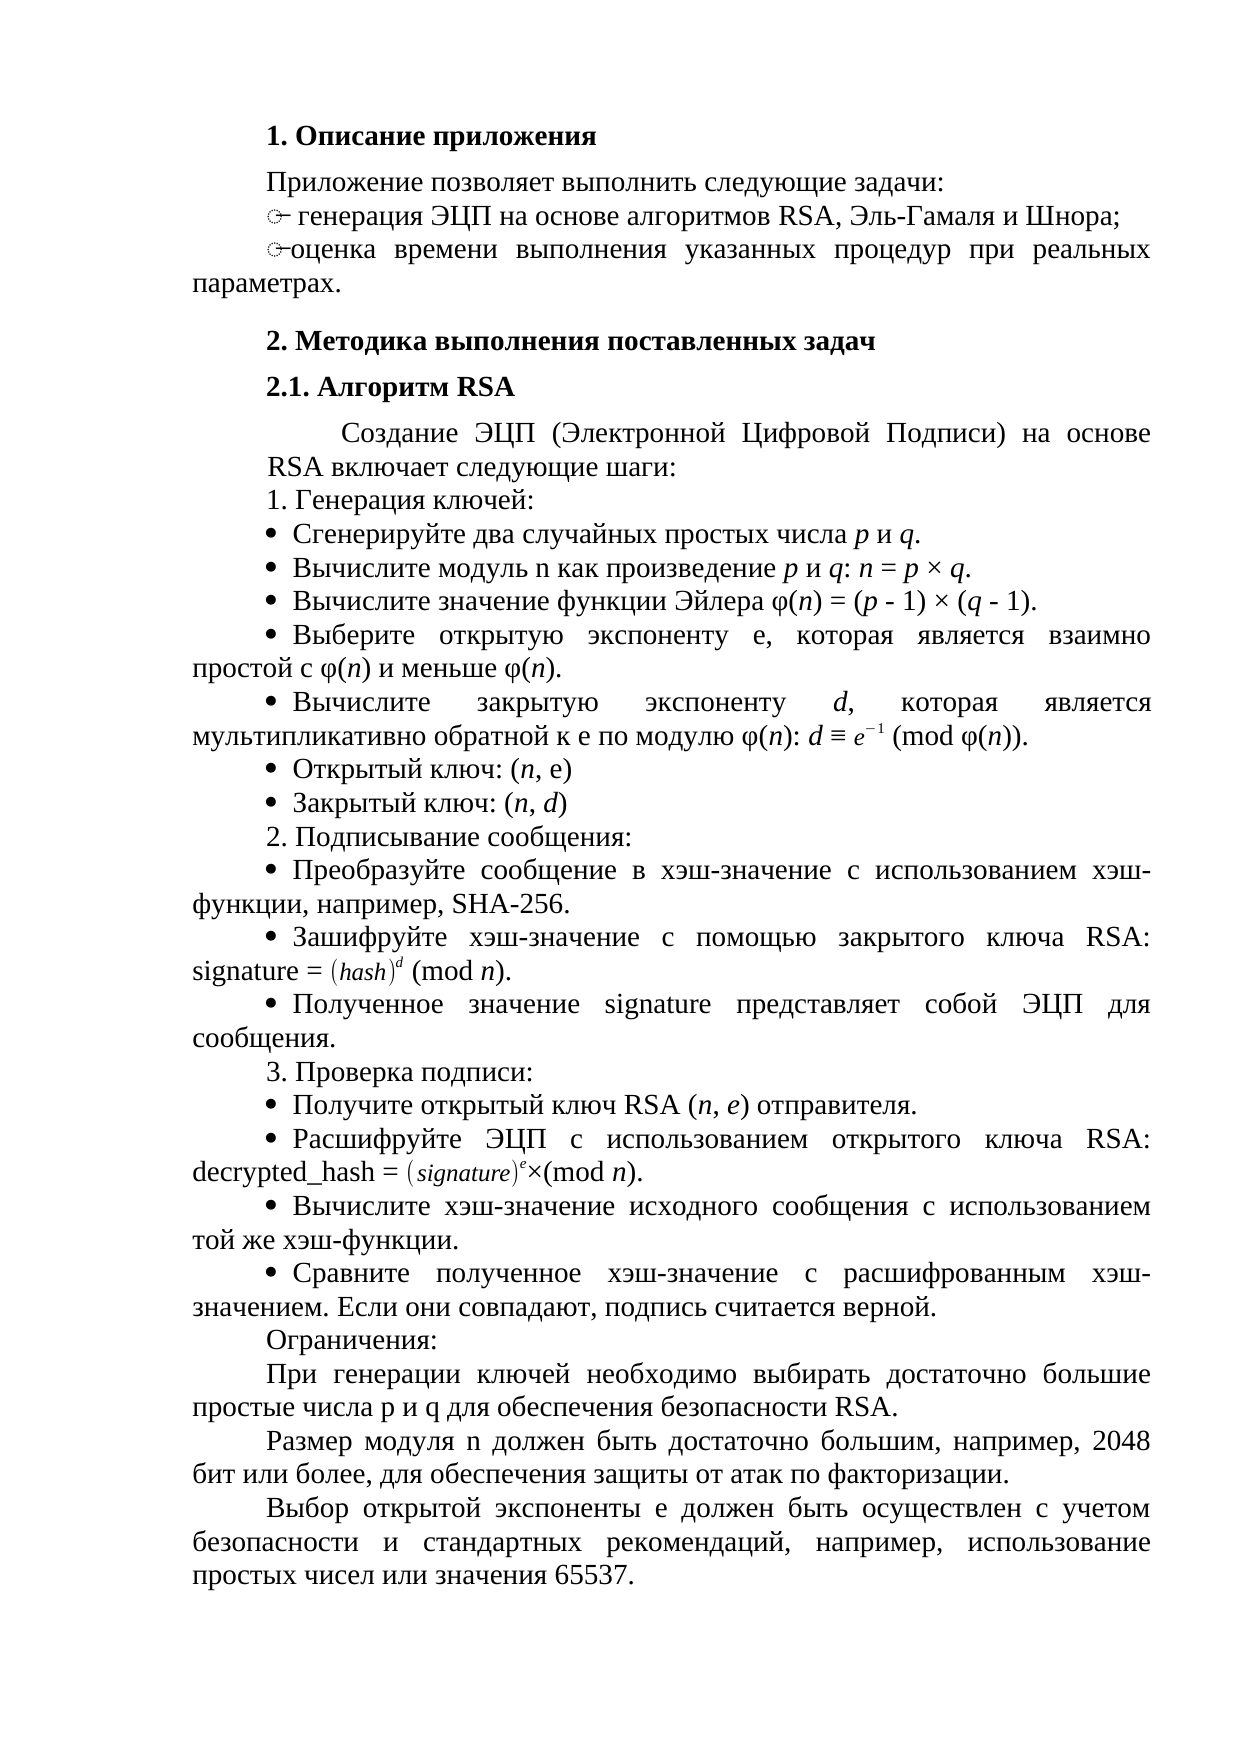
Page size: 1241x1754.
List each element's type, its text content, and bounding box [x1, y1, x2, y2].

list Подписывание сообщения: [192, 819, 1152, 852]
list Вычислите хэш-значение исходного сообщения с использованием той же хэш-функции. [192, 1188, 1152, 1255]
list Проверка подписи: [192, 1054, 1152, 1087]
list Преобразуйте сообщение в хэш-значение с использованием хэш-функции, например, SHA-256. [192, 852, 1152, 919]
list оценка времени выполнения указанных процедур при реальных параметрах. [192, 231, 1152, 298]
list Сравните полученное хэш-значение с расшифрованным хэш-значением. Если они совпадают, подпись считается верной. [192, 1255, 1152, 1322]
list Сгенерируйте два случайных простых числа p и q. [192, 516, 1152, 550]
list Создание ЭЦП (Электронной Цифровой Подписи) на основе RSA включает следующие шаги: [267, 415, 1152, 482]
list Закрытый ключ: (n, d) [192, 785, 1152, 819]
list Получите открытый ключ RSA (n, e) отправителя. [192, 1087, 1152, 1121]
list Выберите открытую экспоненту e, которая является взаимно простой с φ(n) и меньше φ(n). [192, 617, 1152, 684]
list При генерации ключей необходимо выбирать достаточно большие простые числа p и q для обеспечения безопасности RSA. [192, 1356, 1152, 1423]
list Вычислите модуль n как произведение p и q: n = p × q. [192, 550, 1152, 583]
list Выбор открытой экспоненты e должен быть осуществлен с учетом безопасности и стандартных рекомендаций, например, использование простых чисел или значения 65537. [192, 1490, 1152, 1591]
list Размер модуля n должен быть достаточно большим, например, 2048 бит или более, для обеспечения защиты от атак по факторизации. [192, 1423, 1152, 1490]
list Открытый ключ: (n, e) [192, 751, 1152, 785]
list Полученное значение signature представляет собой ЭЦП для сообщения. [192, 987, 1152, 1054]
list Вычислите значение функции Эйлера φ(n) = (p - 1) × (q - 1). [192, 583, 1152, 617]
list Расшифруйте ЭЦП с использованием открытого ключа RSA: decrypted_hash = ×(mod n). [192, 1121, 1152, 1188]
list Генерация ключей: [192, 482, 1152, 516]
list генерация ЭЦП на основе алгоритмов RSA, Эль-Гамаля и Шнора; [192, 198, 1152, 231]
subtitle 1. Описание приложения [192, 118, 1152, 152]
list Вычислите закрытую экспоненту d, которая является мультипликативно обратной к e по модулю φ(n): d ≡ (mod φ(n)). [192, 684, 1152, 751]
text Приложение позволяет выполнить следующие задачи: [192, 164, 1152, 198]
subtitle 2.1. Алгоритм RSA [192, 369, 1152, 403]
subtitle 2. Методика выполнения поставленных задач [192, 323, 1152, 357]
list Ограничения: [192, 1322, 1152, 1356]
list Зашифруйте хэш-значение с помощью закрытого ключа RSA: signature = (mod n). [192, 919, 1152, 987]
